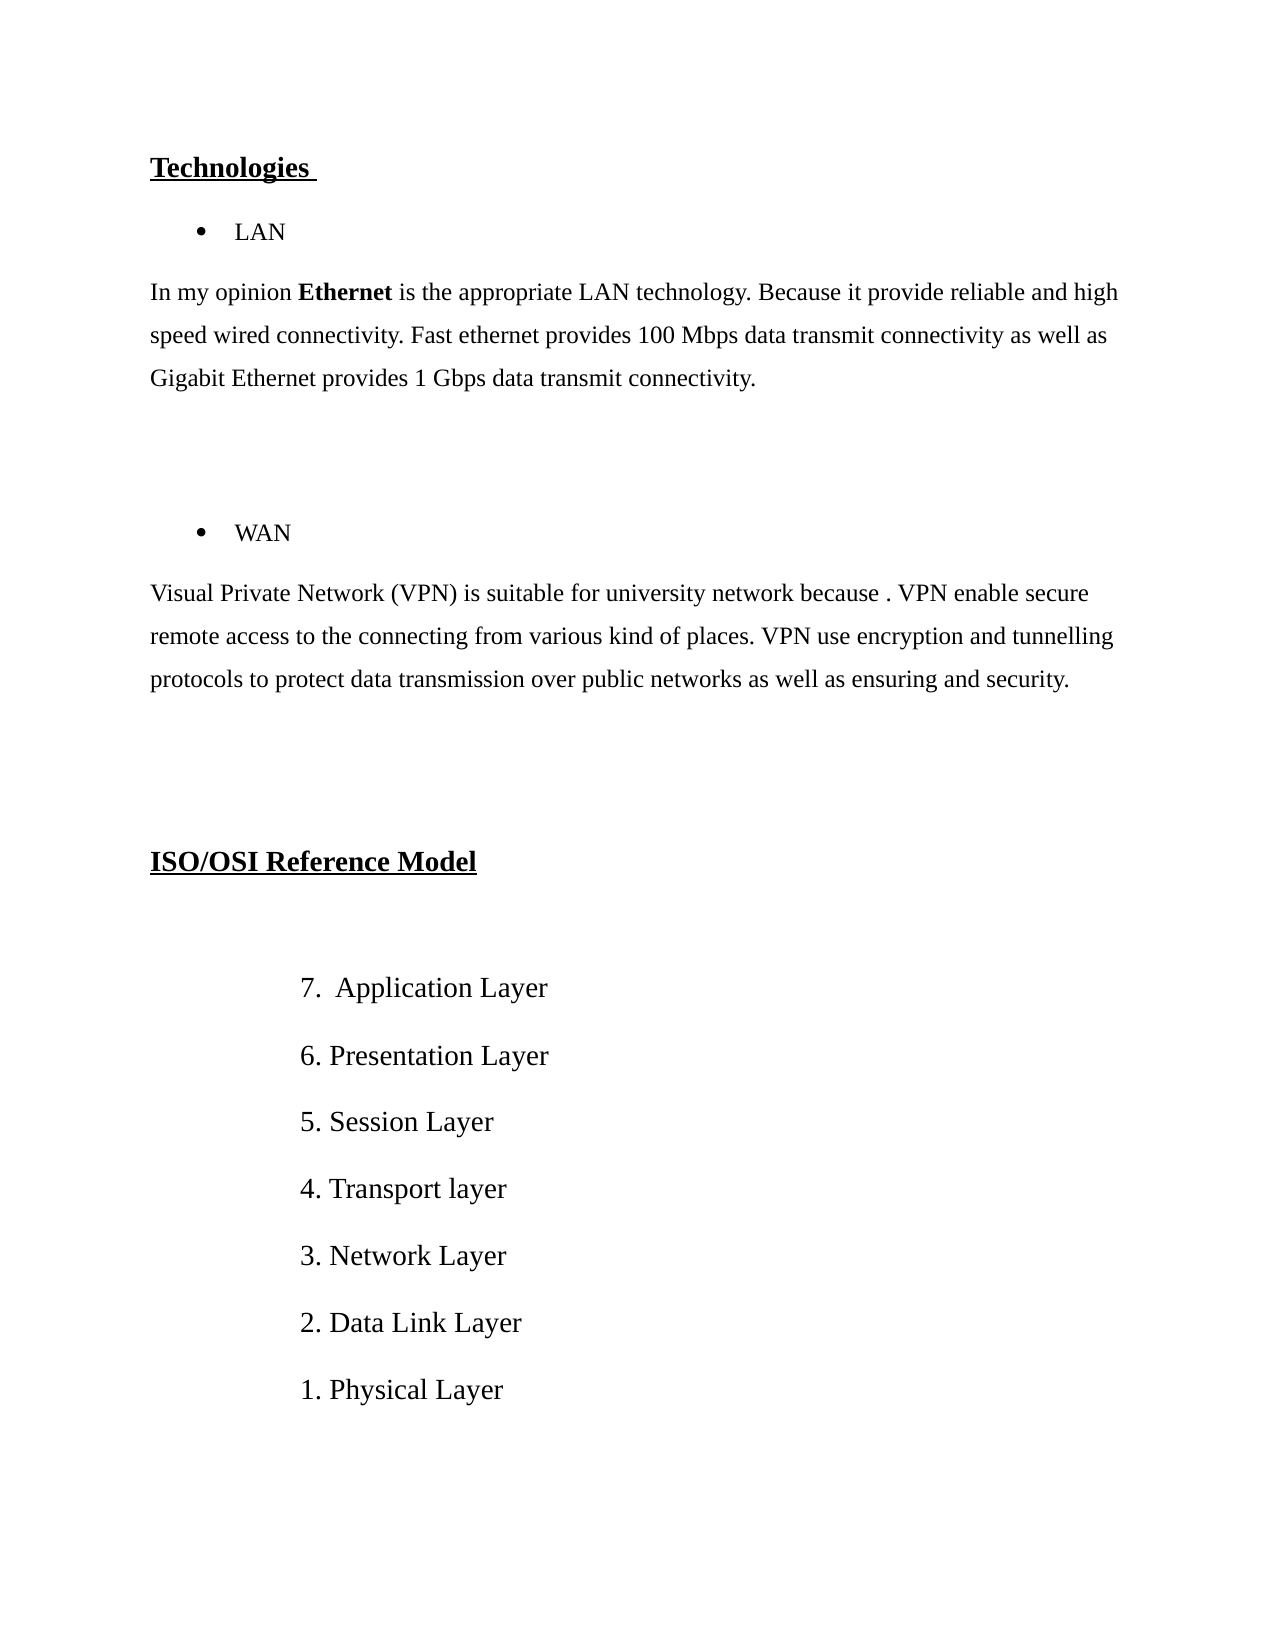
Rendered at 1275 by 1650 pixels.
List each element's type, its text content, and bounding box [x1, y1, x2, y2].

list LAN [197, 217, 1125, 246]
text 5. Session Layer [150, 1104, 1125, 1138]
text 7. Application Layer [150, 971, 1125, 1004]
text 6. Presentation Layer [150, 1038, 1125, 1071]
text Visual Private Network (VPN) is suitable for university network because . VPN enable secure remote access to the connecting from various kind of places. VPN use encryption and tunnelling protocols to protect data transmission over public networks as well as ensuring and security. [150, 578, 1125, 693]
text ISO/OSI Reference Model [150, 844, 1125, 877]
text 2. Data Link Layer [150, 1306, 1125, 1339]
list WAN [197, 518, 1125, 547]
text 3. Network Layer [150, 1238, 1125, 1272]
text Technologies [150, 150, 1125, 183]
text 1. Physical Layer [150, 1372, 1125, 1406]
text In my opinion Ethernet is the appropriate LAN technology. Because it provide reliable and high speed wired connectivity. Fast ethernet provides 100 Mbps data transmit connectivity as well as Gigabit Ethernet provides 1 Gbps data transmit connectivity. [150, 277, 1125, 392]
text 4. Transport layer [150, 1172, 1125, 1205]
